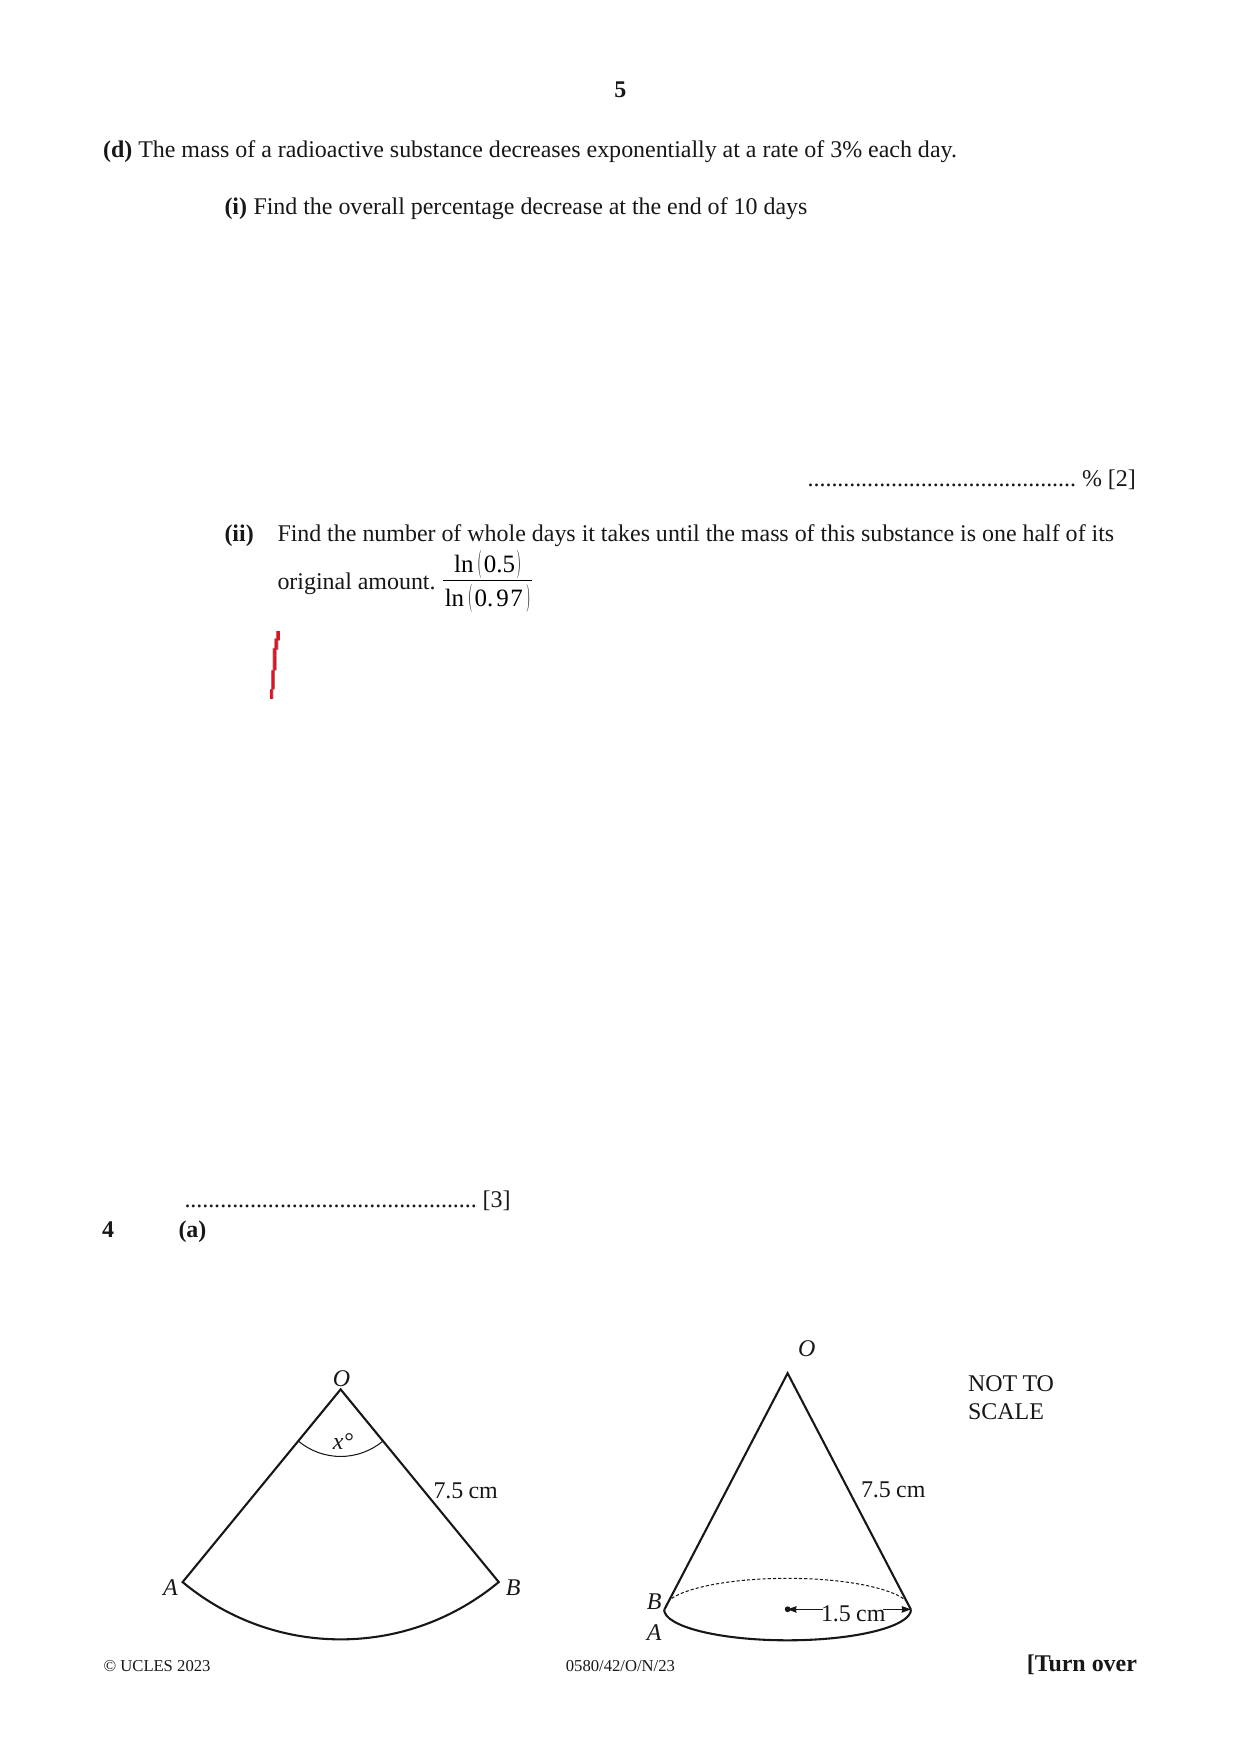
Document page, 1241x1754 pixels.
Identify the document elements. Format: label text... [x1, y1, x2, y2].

text O [478, 1334, 1137, 1361]
picture [270, 631, 280, 699]
list Find the number of whole days it takes until the mass of this substance is one half of its original amount. [224, 519, 1137, 613]
text (d) The mass of a radioactive substance decreases exponentially at a rate of 3% each day. [102, 135, 1137, 162]
text 4 (a) [102, 1215, 1137, 1242]
list Find the overall percentage decrease at the end of 10 days [224, 192, 1137, 220]
text ................................................. [3] [102, 1185, 1137, 1212]
text ............................................. % [2] [102, 464, 1137, 492]
